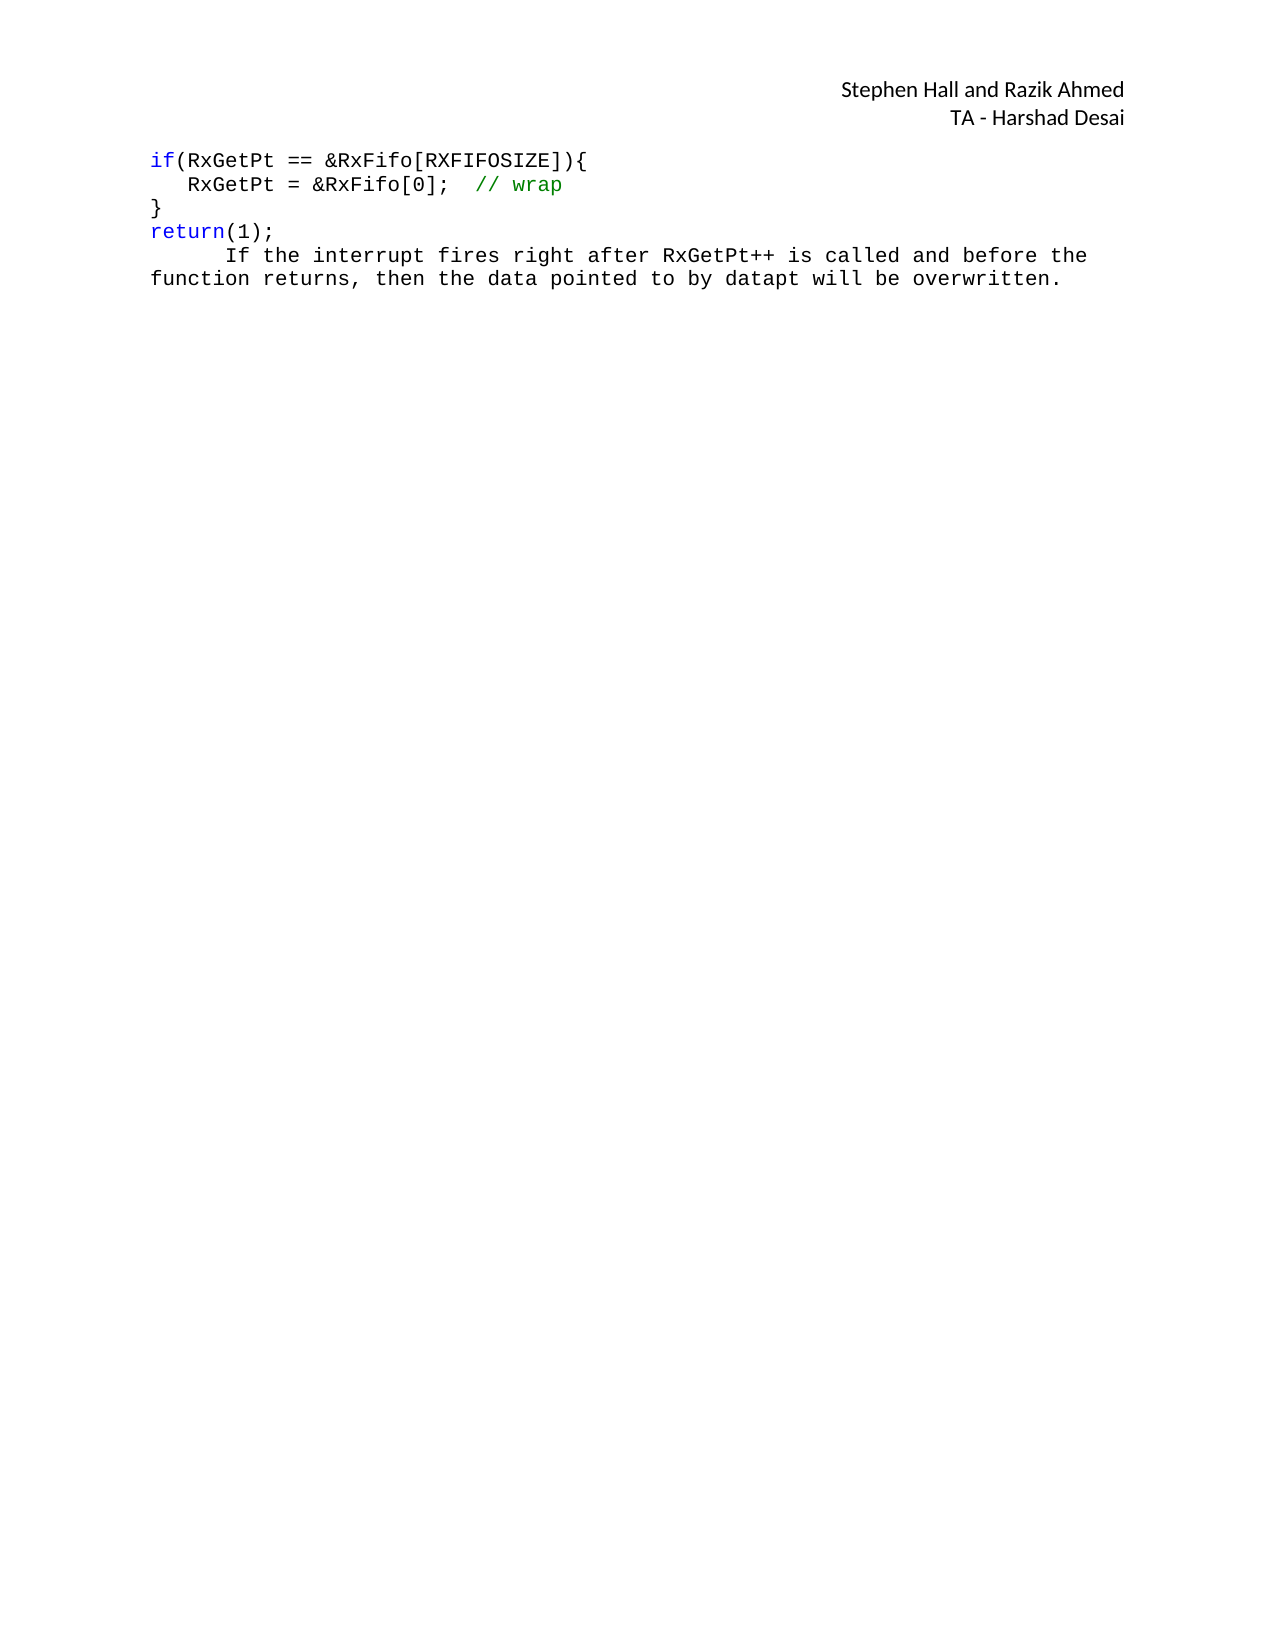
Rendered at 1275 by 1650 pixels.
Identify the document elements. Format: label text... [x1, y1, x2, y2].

text return(1); [150, 221, 1125, 244]
text } [150, 197, 1125, 221]
text If the interrupt fires right after RxGetPt++ is called and before the function returns, then the data pointed to by datapt will be overwritten. [150, 244, 1125, 292]
text if(RxGetPt == &RxFifo[RXFIFOSIZE]){ [150, 150, 1125, 174]
text RxGetPt = &RxFifo[0]; // wrap [150, 174, 1125, 197]
